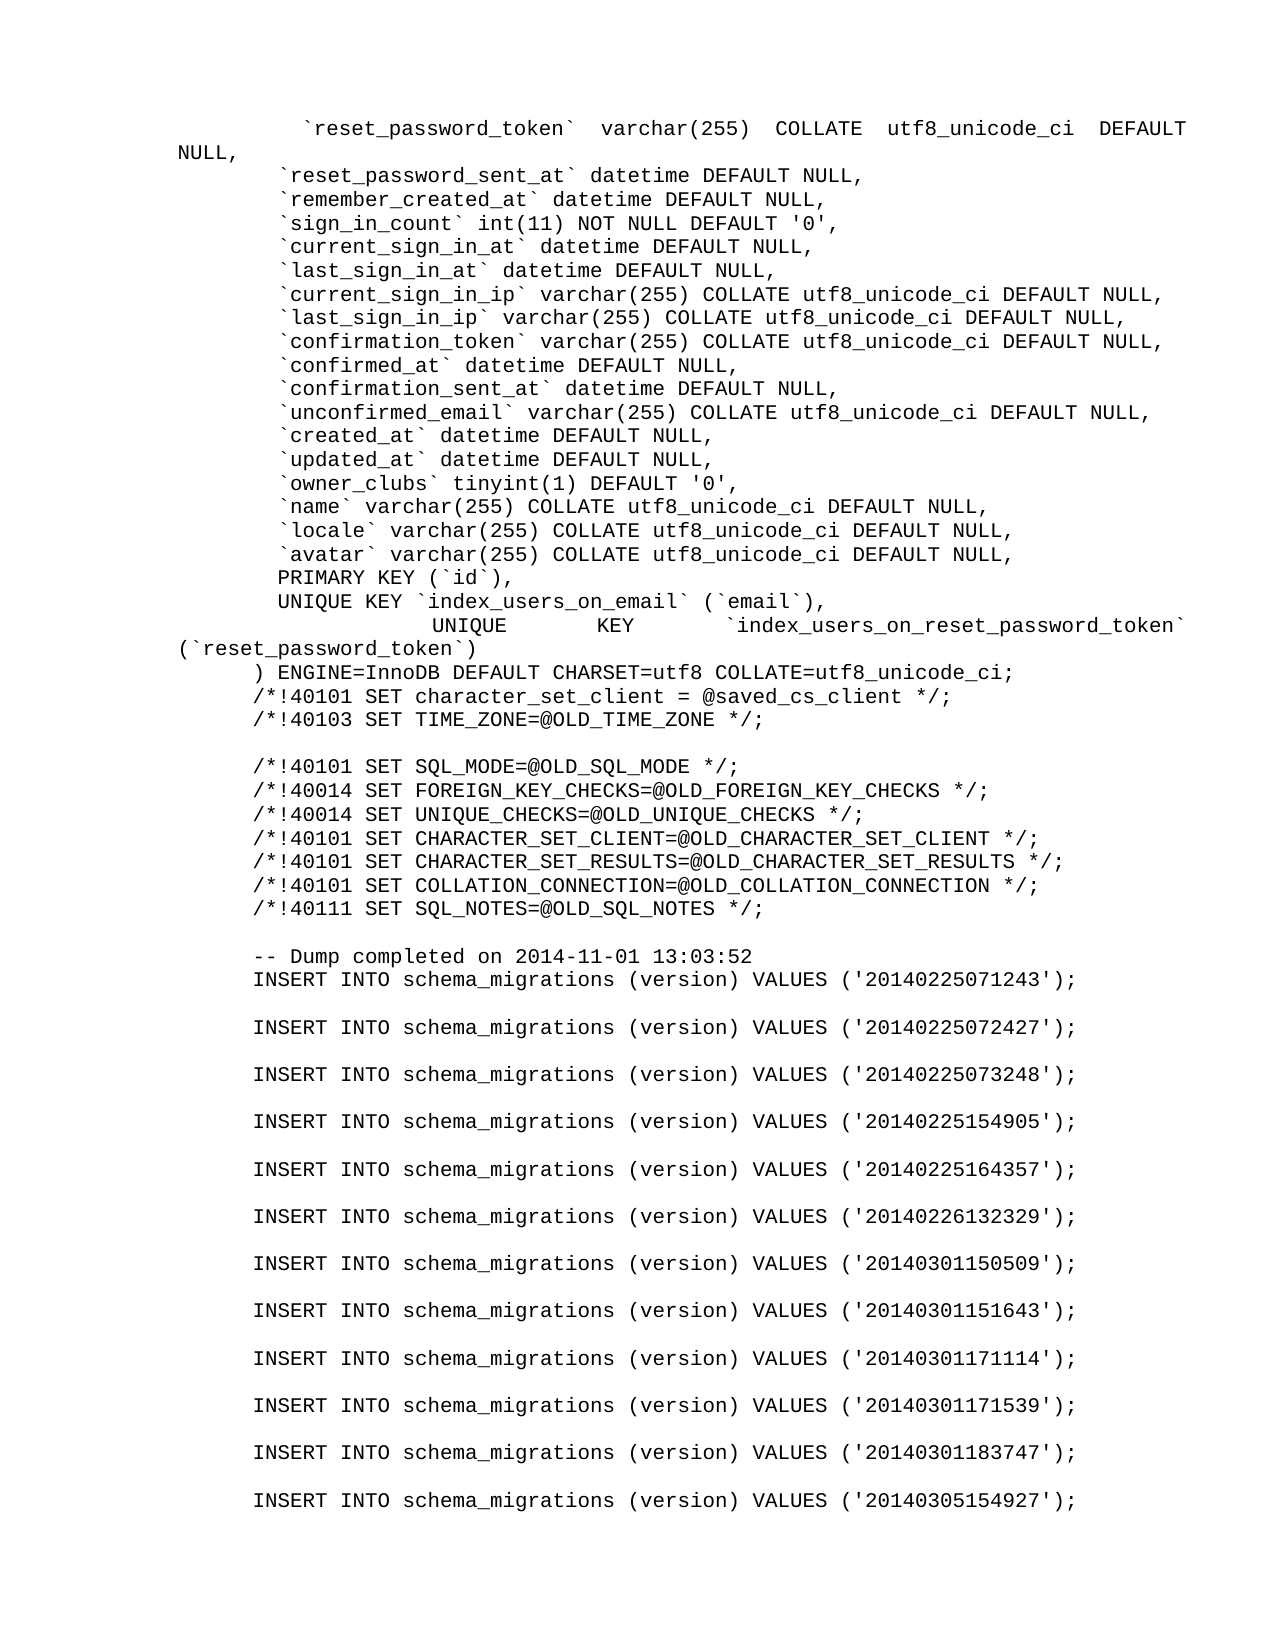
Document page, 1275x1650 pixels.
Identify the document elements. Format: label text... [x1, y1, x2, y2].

text INSERT INTO schema_migrations (version) VALUES ('20140301183747'); [177, 1442, 1186, 1466]
text INSERT INTO schema_migrations (version) VALUES ('20140225072427'); [177, 1017, 1186, 1040]
text `confirmation_sent_at` datetime DEFAULT NULL, [177, 378, 1186, 402]
text INSERT INTO schema_migrations (version) VALUES ('20140225071243'); [177, 969, 1186, 993]
text INSERT INTO schema_migrations (version) VALUES ('20140225164357'); [177, 1158, 1186, 1182]
text -- Dump completed on 2014-11-01 13:03:52 [177, 946, 1186, 969]
text `reset_password_token` varchar(255) COLLATE utf8_unicode_ci DEFAULT NULL, [177, 118, 1186, 165]
text `last_sign_in_ip` varchar(255) COLLATE utf8_unicode_ci DEFAULT NULL, [177, 307, 1186, 331]
text PRIMARY KEY (`id`), [177, 567, 1186, 591]
text UNIQUE KEY `index_users_on_email` (`email`), [177, 591, 1186, 615]
text `last_sign_in_at` datetime DEFAULT NULL, [177, 260, 1186, 284]
text INSERT INTO schema_migrations (version) VALUES ('20140301151643'); [177, 1300, 1186, 1324]
text /*!40103 SET TIME_ZONE=@OLD_TIME_ZONE */; [177, 709, 1186, 733]
text `owner_clubs` tinyint(1) DEFAULT '0', [177, 473, 1186, 496]
text UNIQUE KEY `index_users_on_reset_password_token` (`reset_password_token`) [177, 615, 1186, 662]
text `unconfirmed_email` varchar(255) COLLATE utf8_unicode_ci DEFAULT NULL, [177, 402, 1186, 426]
text /*!40014 SET UNIQUE_CHECKS=@OLD_UNIQUE_CHECKS */; [177, 804, 1186, 827]
text INSERT INTO schema_migrations (version) VALUES ('20140301150509'); [177, 1253, 1186, 1277]
text INSERT INTO schema_migrations (version) VALUES ('20140301171539'); [177, 1395, 1186, 1419]
text INSERT INTO schema_migrations (version) VALUES ('20140225154905'); [177, 1111, 1186, 1135]
text INSERT INTO schema_migrations (version) VALUES ('20140301171114'); [177, 1348, 1186, 1371]
text `updated_at` datetime DEFAULT NULL, [177, 449, 1186, 473]
text `current_sign_in_ip` varchar(255) COLLATE utf8_unicode_ci DEFAULT NULL, [177, 284, 1186, 307]
text `reset_password_sent_at` datetime DEFAULT NULL, [177, 165, 1186, 189]
text INSERT INTO schema_migrations (version) VALUES ('20140225073248'); [177, 1064, 1186, 1088]
text `avatar` varchar(255) COLLATE utf8_unicode_ci DEFAULT NULL, [177, 544, 1186, 567]
text `name` varchar(255) COLLATE utf8_unicode_ci DEFAULT NULL, [177, 496, 1186, 520]
text `confirmation_token` varchar(255) COLLATE utf8_unicode_ci DEFAULT NULL, [177, 331, 1186, 354]
text /*!40111 SET SQL_NOTES=@OLD_SQL_NOTES */; [177, 898, 1186, 922]
text `confirmed_at` datetime DEFAULT NULL, [177, 354, 1186, 378]
text /*!40101 SET SQL_MODE=@OLD_SQL_MODE */; [177, 757, 1186, 780]
text /*!40101 SET CHARACTER_SET_RESULTS=@OLD_CHARACTER_SET_RESULTS */; [177, 851, 1186, 875]
text ) ENGINE=InnoDB DEFAULT CHARSET=utf8 COLLATE=utf8_unicode_ci; [177, 662, 1186, 686]
text `locale` varchar(255) COLLATE utf8_unicode_ci DEFAULT NULL, [177, 520, 1186, 544]
text INSERT INTO schema_migrations (version) VALUES ('20140305154927'); [177, 1489, 1186, 1513]
text `remember_created_at` datetime DEFAULT NULL, [177, 189, 1186, 213]
text /*!40101 SET character_set_client = @saved_cs_client */; [177, 686, 1186, 709]
text /*!40014 SET FOREIGN_KEY_CHECKS=@OLD_FOREIGN_KEY_CHECKS */; [177, 780, 1186, 804]
text /*!40101 SET COLLATION_CONNECTION=@OLD_COLLATION_CONNECTION */; [177, 875, 1186, 898]
text `created_at` datetime DEFAULT NULL, [177, 426, 1186, 449]
text `sign_in_count` int(11) NOT NULL DEFAULT '0', [177, 213, 1186, 236]
text `current_sign_in_at` datetime DEFAULT NULL, [177, 236, 1186, 260]
text /*!40101 SET CHARACTER_SET_CLIENT=@OLD_CHARACTER_SET_CLIENT */; [177, 827, 1186, 851]
text INSERT INTO schema_migrations (version) VALUES ('20140226132329'); [177, 1206, 1186, 1229]
